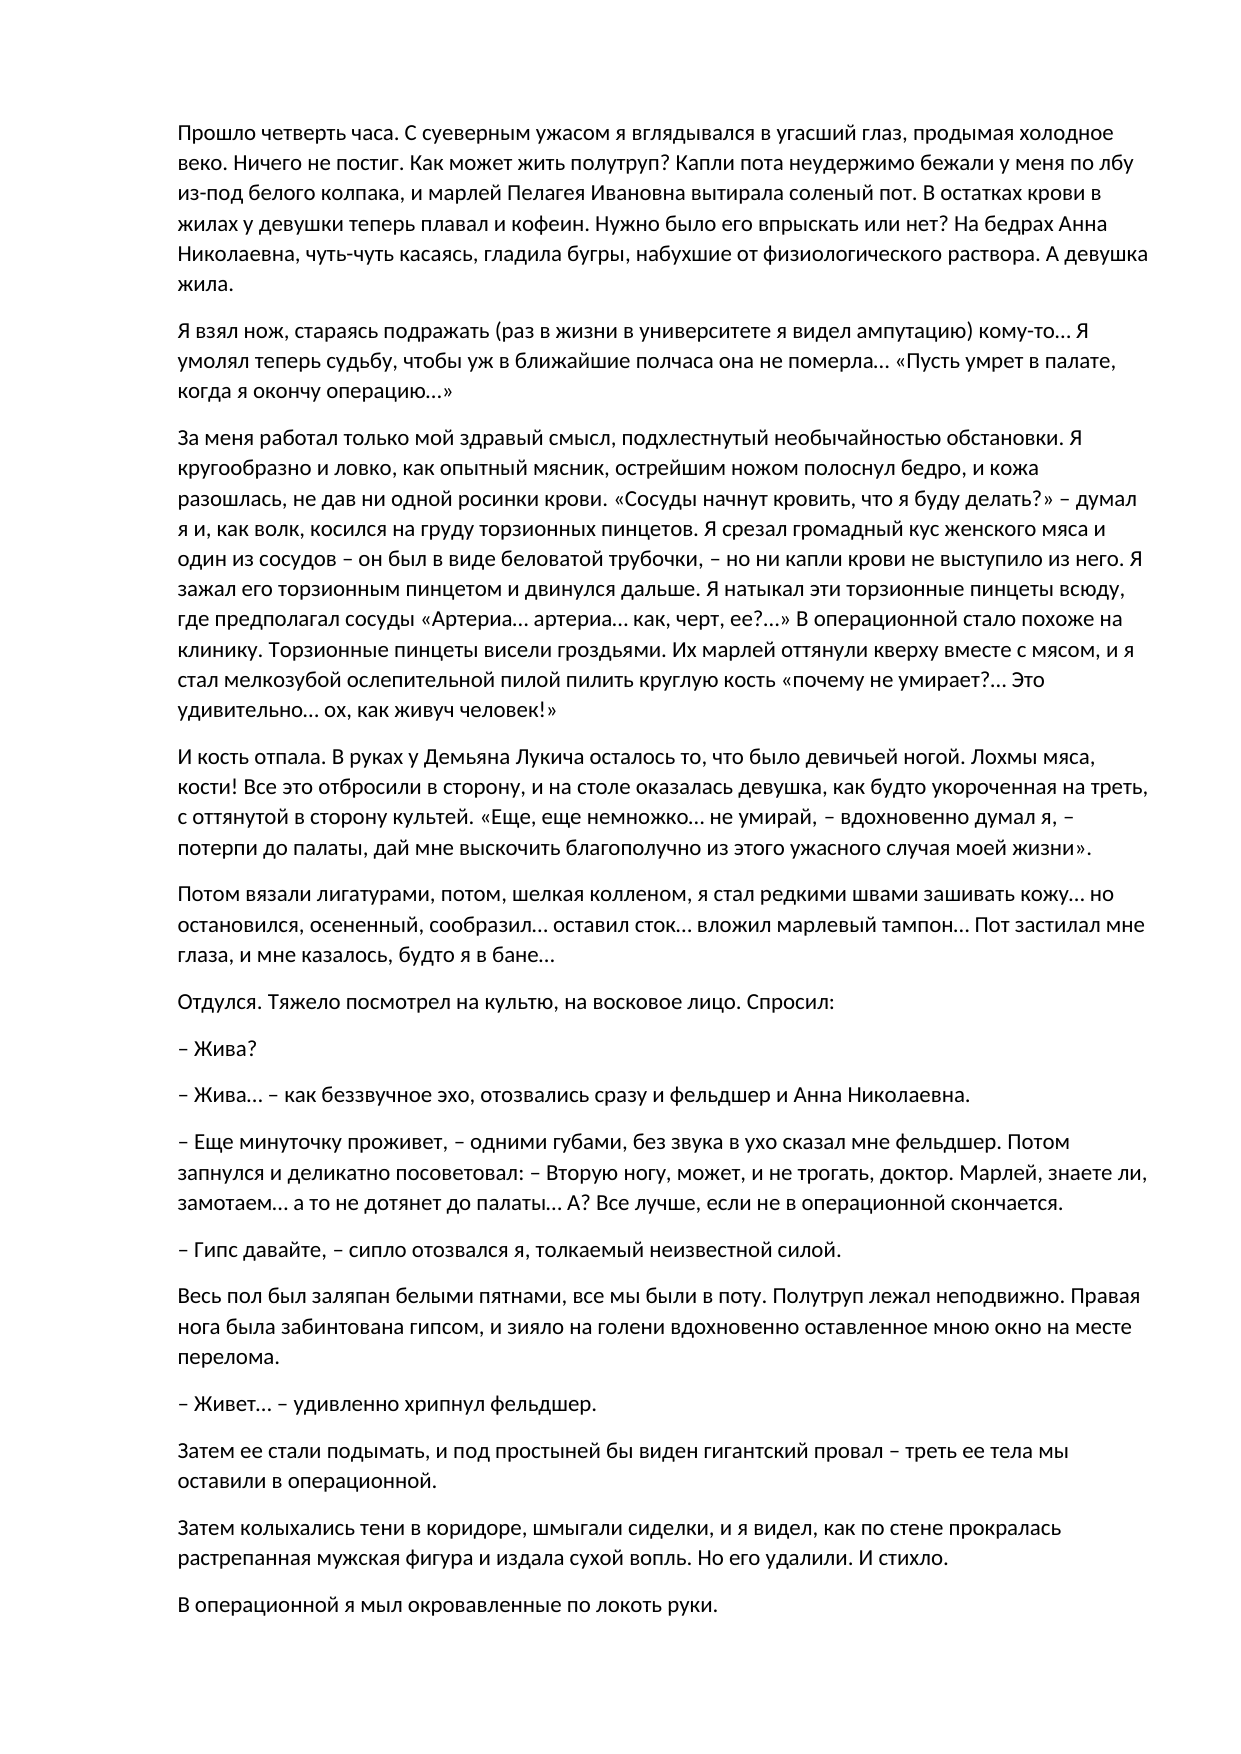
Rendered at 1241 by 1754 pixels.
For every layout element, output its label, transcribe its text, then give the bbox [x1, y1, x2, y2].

text – Еще минуточку проживет, – одними губами, без звука в ухо сказал мне фельдшер. Потом запнулся и деликатно посоветовал: – Вторую ногу, может, и не трогать, доктор. Марлей, знаете ли, замотаем… а то не дотянет до палаты… А? Все лучше, если не в операционной скончается. [177, 1127, 1152, 1216]
text Я взял нож, стараясь подражать (раз в жизни в университете я видел ампутацию) кому-то… Я умолял теперь судьбу, чтобы уж в ближайшие полчаса она не померла… «Пусть умрет в палате, когда я окончу операцию…» [177, 316, 1152, 404]
text И кость отпала. В руках у Демьяна Лукича осталось то, что было девичьей ногой. Лохмы мяса, кости! Все это отбросили в сторону, и на столе оказалась девушка, как будто укороченная на треть, с оттянутой в сторону культей. «Еще, еще немножко… не умирай, – вдохновенно думал я, – потерпи до палаты, дай мне выскочить благополучно из этого ужасного случая моей жизни». [177, 742, 1152, 861]
text Весь пол был заляпан белыми пятнами, все мы были в поту. Полутруп лежал неподвижно. Правая нога была забинтована гипсом, и зияло на голени вдохновенно оставленное мною окно на месте перелома. [177, 1282, 1152, 1370]
text – Жива… – как беззвучное эхо, отозвались сразу и фельдшер и Анна Николаевна. [177, 1081, 1152, 1109]
text Отдулся. Тяжело посмотрел на культю, на восковое лицо. Спросил: [177, 987, 1152, 1015]
text – Живет… – удивленно хрипнул фельдшер. [177, 1389, 1152, 1417]
text Потом вязали лигатурами, потом, шелкая колленом, я стал редкими швами зашивать кожу… но остановился, осененный, сообразил… оставил сток… вложил марлевый тампон… Пот застилал мне глаза, и мне казалось, будто я в бане… [177, 879, 1152, 968]
text Прошло четверть часа. С суеверным ужасом я вглядывался в угасший глаз, продымая холодное веко. Ничего не постиг. Как может жить полутруп? Капли пота неудержимо бежали у меня по лбу из-под белого колпака, и марлей Пелагея Ивановна вытирала соленый пот. В остатках крови в жилах у девушки теперь плавал и кофеин. Нужно было его впрыскать или нет? На бедрах Анна Николаевна, чуть-чуть касаясь, гладила бугры, набухшие от физиологического раствора. А девушка жила. [177, 118, 1152, 297]
text За меня работал только мой здравый смысл, подхлестнутый необычайностью обстановки. Я кругообразно и ловко, как опытный мясник, острейшим ножом полоснул бедро, и кожа разошлась, не дав ни одной росинки крови. «Сосуды начнут кровить, что я буду делать?» – думал я и, как волк, косился на груду торзионных пинцетов. Я срезал громадный кус женского мяса и один из сосудов – он был в виде беловатой трубочки, – но ни капли крови не выступило из него. Я зажал его торзионным пинцетом и двинулся дальше. Я натыкал эти торзионные пинцеты всюду, где предполагал сосуды «Артериа… артериа… как, черт, ее?…» В операционной стало похоже на клинику. Торзионные пинцеты висели гроздьями. Их марлей оттянули кверху вместе с мясом, и я стал мелкозубой ослепительной пилой пилить круглую кость «почему не умирает?… Это удивительно… ох, как живуч человек!» [177, 423, 1152, 723]
text В операционной я мыл окровавленные по локоть руки. [177, 1590, 1152, 1618]
text Затем колыхались тени в коридоре, шмыгали сиделки, и я видел, как по стене прокралась растрепанная мужская фигура и издала сухой вопль. Но его удалили. И стихло. [177, 1513, 1152, 1571]
text – Гипс давайте, – сипло отозвался я, толкаемый неизвестной силой. [177, 1235, 1152, 1263]
text Затем ее стали подымать, и под простыней бы виден гигантский провал – треть ее тела мы оставили в операционной. [177, 1436, 1152, 1494]
text – Жива? [177, 1034, 1152, 1062]
